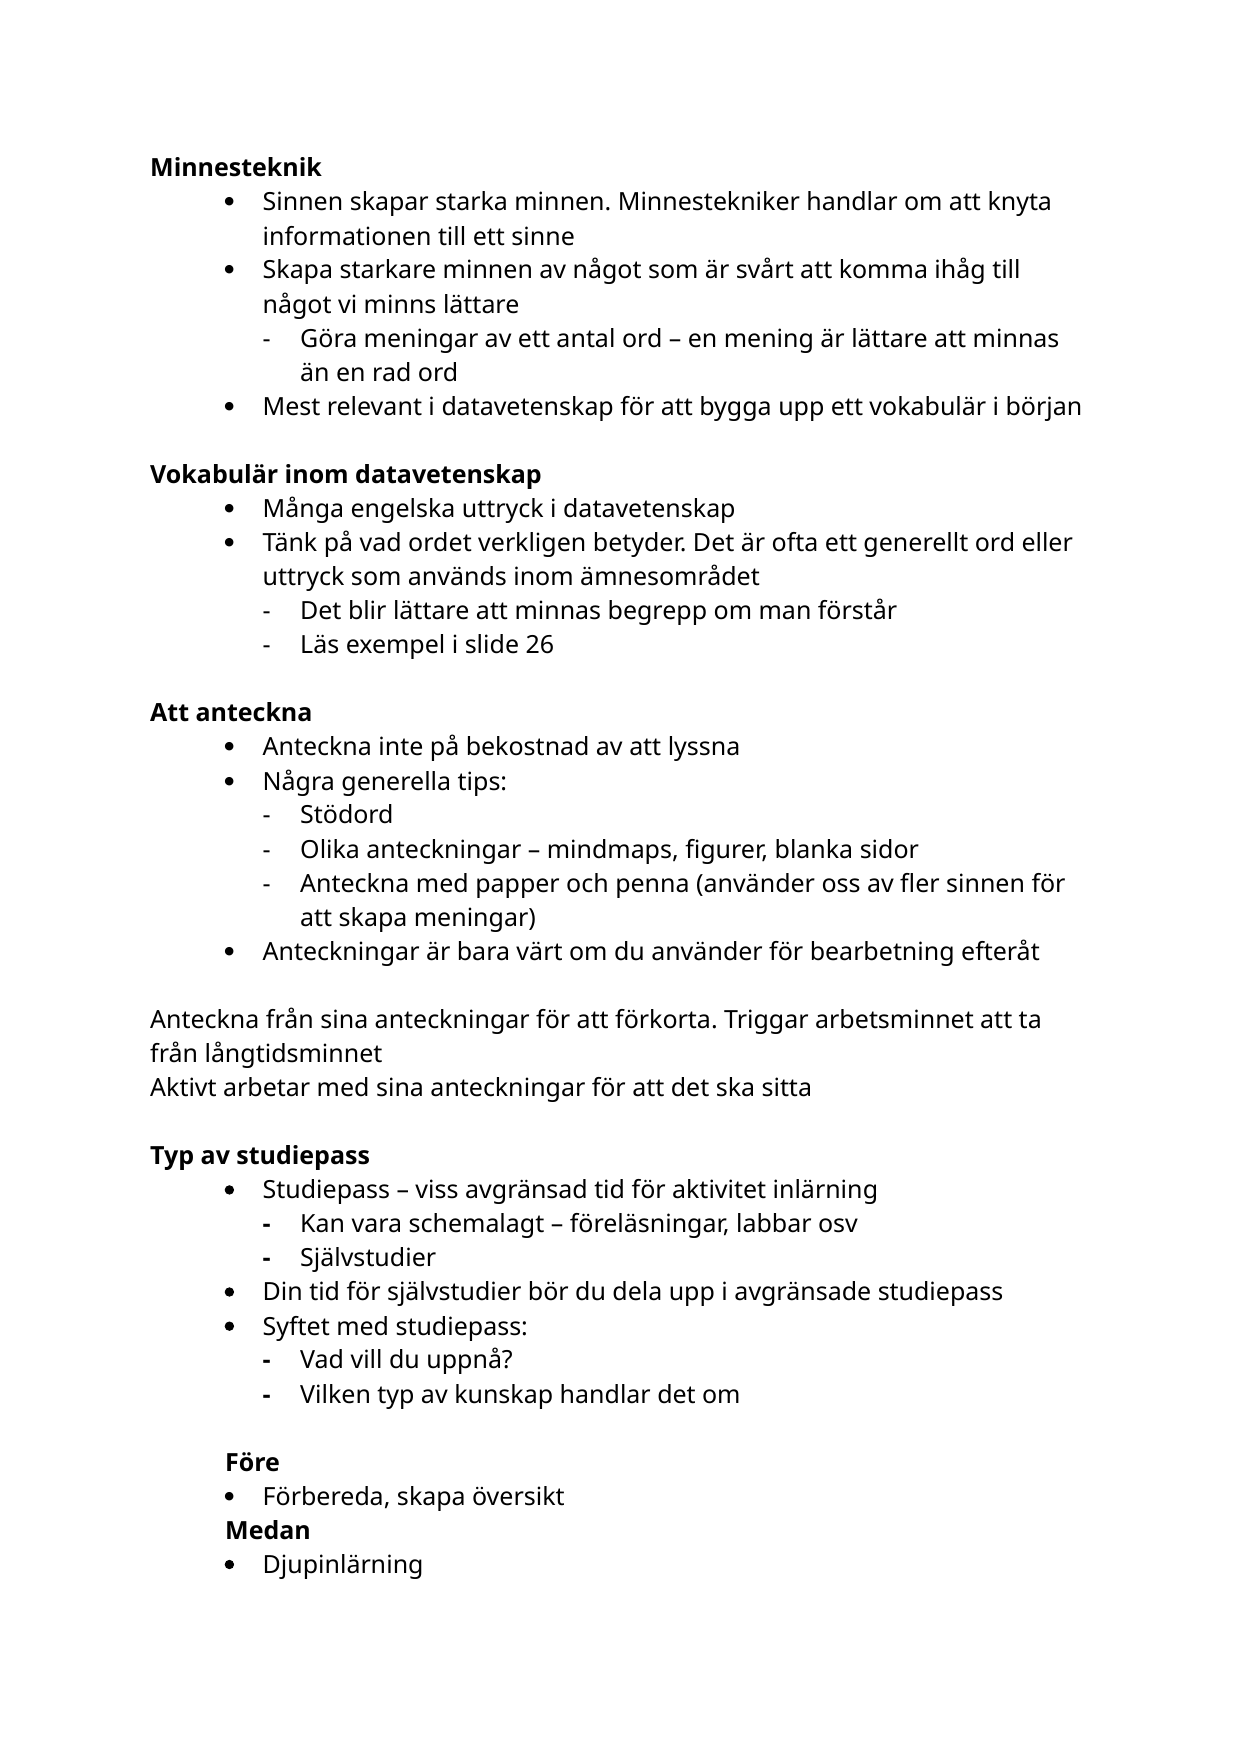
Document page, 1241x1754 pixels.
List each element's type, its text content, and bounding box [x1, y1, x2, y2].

list Stödord [262, 797, 1090, 831]
list Olika anteckningar – mindmaps, figurer, blanka sidor [262, 831, 1090, 865]
list Många engelska uttryck i datavetenskap [225, 491, 1090, 525]
text Anteckna från sina anteckningar för att förkorta. Triggar arbetsminnet att ta från långtidsminnet [150, 1002, 1090, 1070]
list Sinnen skapar starka minnen. Minnestekniker handlar om att knyta informationen till ett sinne [225, 184, 1090, 252]
list Anteckningar är bara värt om du använder för bearbetning efteråt [225, 933, 1090, 967]
list Förbereda, skapa översikt [225, 1478, 1090, 1512]
text Minnesteknik [150, 150, 1090, 184]
list Syftet med studiepass: [225, 1308, 1090, 1342]
text Aktivt arbetar med sina anteckningar för att det ska sitta [150, 1070, 1090, 1104]
list Vilken typ av kunskap handlar det om [262, 1376, 1090, 1410]
text Vokabulär inom datavetenskap [150, 457, 1090, 491]
list Anteckna med papper och penna (använder oss av fler sinnen för att skapa meningar) [262, 865, 1090, 933]
list Läs exempel i slide 26 [262, 627, 1090, 661]
list Din tid för självstudier bör du dela upp i avgränsade studiepass [225, 1274, 1090, 1308]
list Mest relevant i datavetenskap för att bygga upp ett vokabulär i början [225, 388, 1090, 422]
text Typ av studiepass [150, 1138, 1090, 1172]
list Studiepass – viss avgränsad tid för aktivitet inlärning [225, 1172, 1090, 1206]
list Kan vara schemalagt – föreläsningar, labbar osv [262, 1206, 1090, 1240]
list Några generella tips: [225, 763, 1090, 797]
list Skapa starkare minnen av något som är svårt att komma ihåg till något vi minns lättare [225, 252, 1090, 320]
list Göra meningar av ett antal ord – en mening är lättare att minnas än en rad ord [262, 320, 1090, 388]
text Före [150, 1444, 1090, 1478]
list Vad vill du uppnå? [262, 1342, 1090, 1376]
list Tänk på vad ordet verkligen betyder. Det är ofta ett generellt ord eller uttryck som används inom ämnesområdet [225, 525, 1090, 593]
text Medan [150, 1512, 1090, 1547]
list Djupinlärning [225, 1547, 1090, 1581]
list Anteckna inte på bekostnad av att lyssna [225, 729, 1090, 763]
text Att anteckna [150, 695, 1090, 729]
list Självstudier [262, 1240, 1090, 1274]
list Det blir lättare att minnas begrepp om man förstår [262, 593, 1090, 627]
